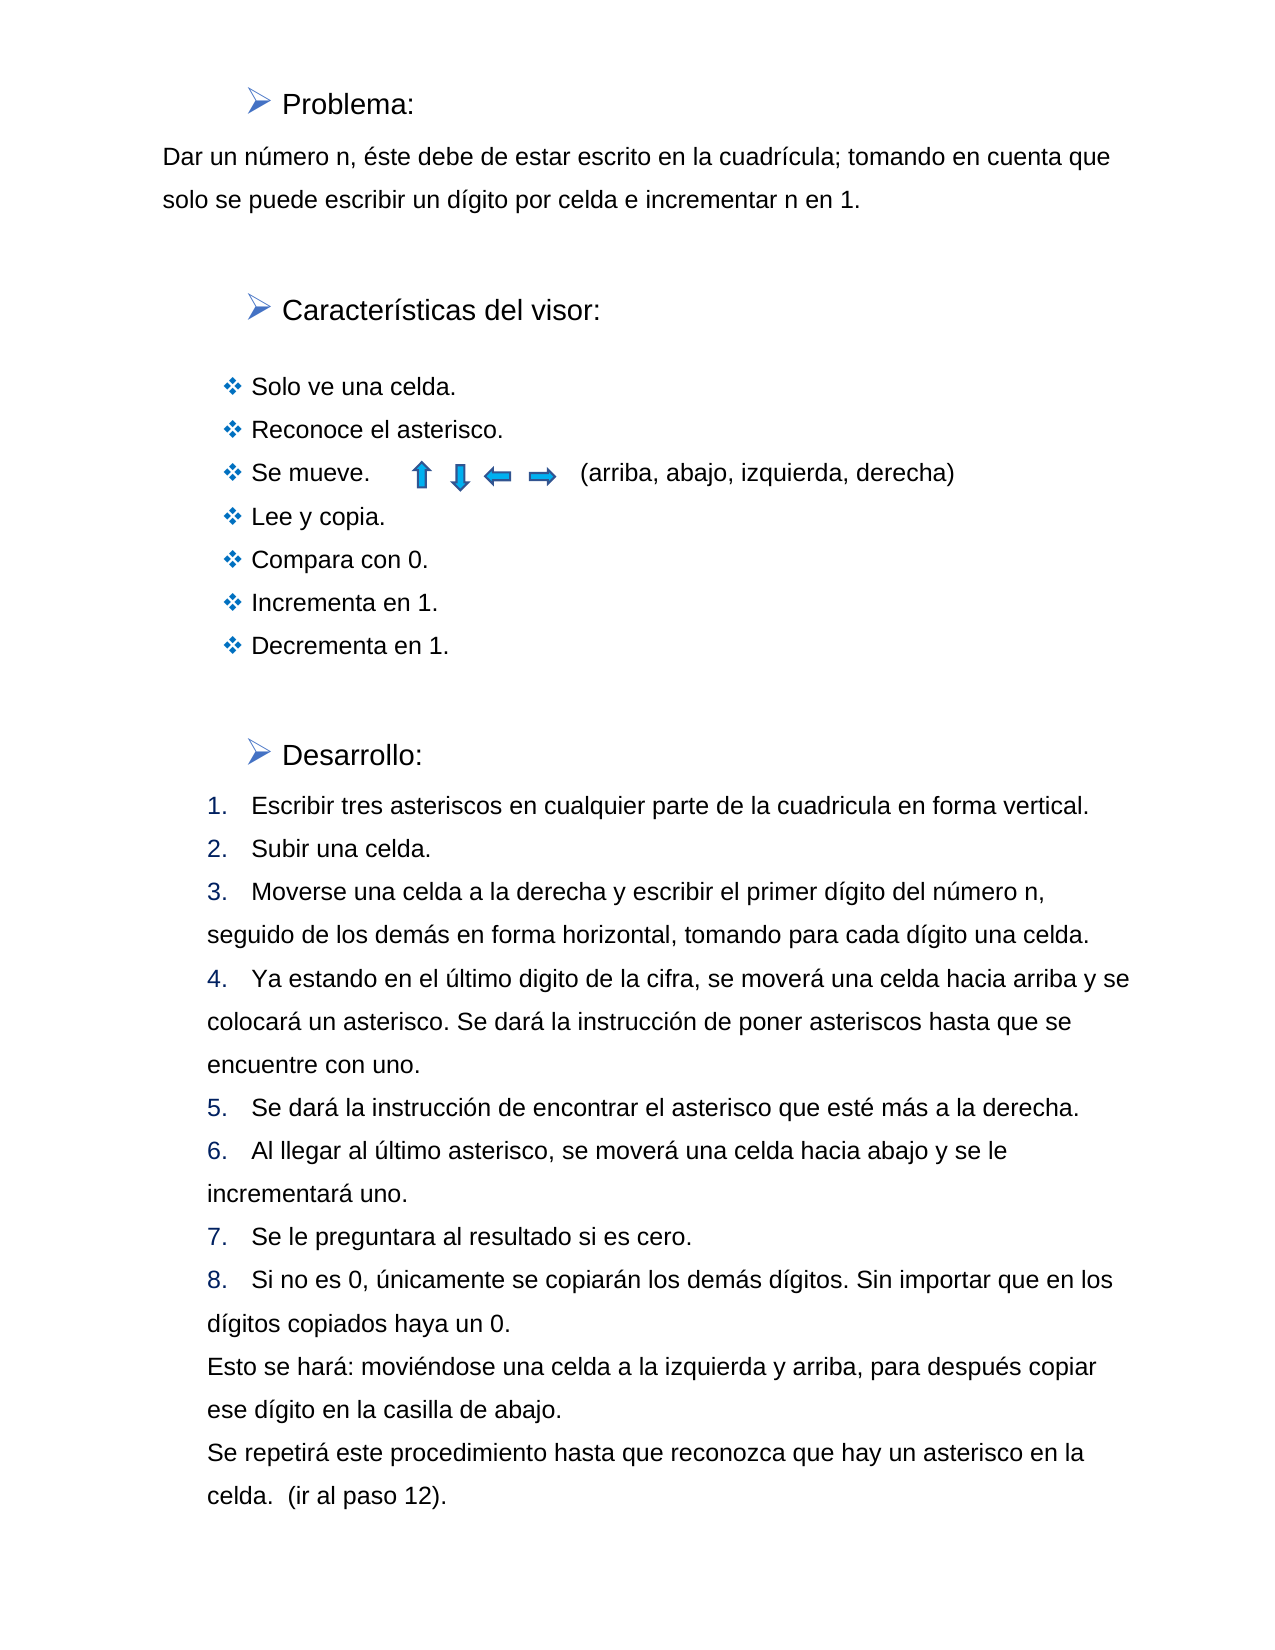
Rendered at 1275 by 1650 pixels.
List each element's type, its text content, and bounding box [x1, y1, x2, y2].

list Se dará la instrucción de encontrar el asterisco que esté más a la derecha. [207, 1093, 1137, 1122]
list Decrementa en 1. [221, 631, 1137, 660]
list Al llegar al último asterisco, se moverá una celda hacia abajo y se le incrementará uno. [207, 1136, 1137, 1208]
list Reconoce el asterisco. [221, 415, 1137, 444]
list Incrementa en 1. [221, 588, 1137, 617]
list Características del visor: [244, 293, 1137, 328]
list Esto se hará: moviéndose una celda a la izquierda y arriba, para después copiar ese dígito en la casilla de abajo. [207, 1352, 1137, 1424]
list Desarrollo: [244, 738, 1137, 773]
list Subir una celda. [207, 834, 1137, 863]
list Escribir tres asteriscos en cualquier parte de la cuadricula en forma vertical. [207, 791, 1137, 820]
list Se le preguntara al resultado si es cero. [207, 1222, 1137, 1251]
list Solo ve una celda. [148, 372, 1137, 401]
list Moverse una celda a la derecha y escribir el primer dígito del número n, seguido de los demás en forma horizontal, tomando para cada dígito una celda. [207, 877, 1137, 949]
list Problema: [244, 87, 1220, 122]
list Se mueve. (arriba, abajo, izquierda, derecha) [221, 458, 1137, 487]
list Ya estando en el último digito de la cifra, se moverá una celda hacia arriba y se colocará un asterisco. Se dará la instrucción de poner asteriscos hasta que se encuentre con uno. [207, 964, 1137, 1079]
list Lee y copia. [221, 502, 1137, 530]
list Si no es 0, únicamente se copiarán los demás dígitos. Sin importar que en los dígitos copiados haya un 0. [207, 1266, 1137, 1337]
text Dar un número n, éste debe de estar escrito en la cuadrícula; tomando en cuenta que solo se puede escribir un dígito por celda e incrementar n en 1. [162, 142, 1137, 214]
list Compara con 0. [221, 545, 1137, 574]
list Se repetirá este procedimiento hasta que reconozca que hay un asterisco en la celda. (ir al paso 12). [207, 1438, 1137, 1510]
